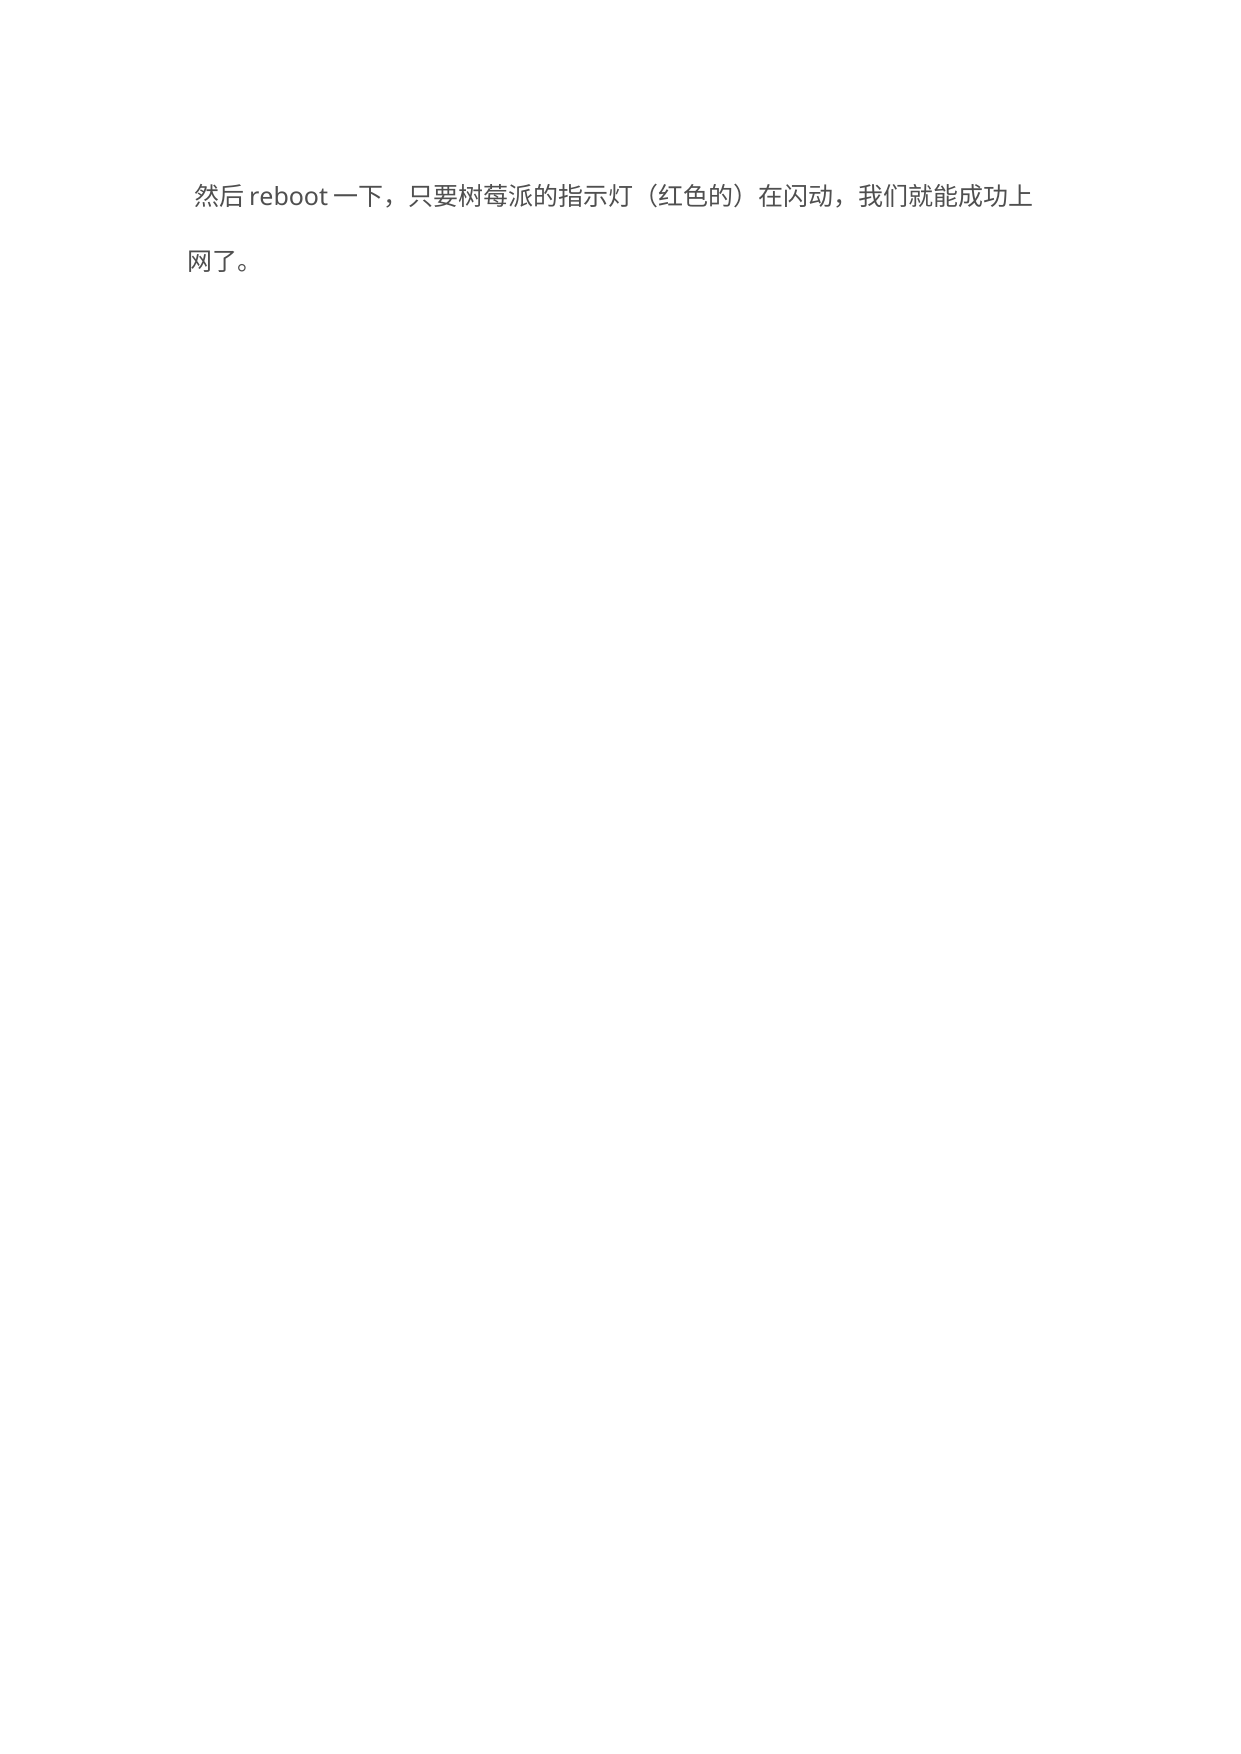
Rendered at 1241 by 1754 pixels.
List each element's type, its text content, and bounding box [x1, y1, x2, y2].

subtitle 然后reboot一下，只要树莓派的指示灯（红色的）在闪动，我们就能成功上网了。 [187, 162, 1053, 292]
